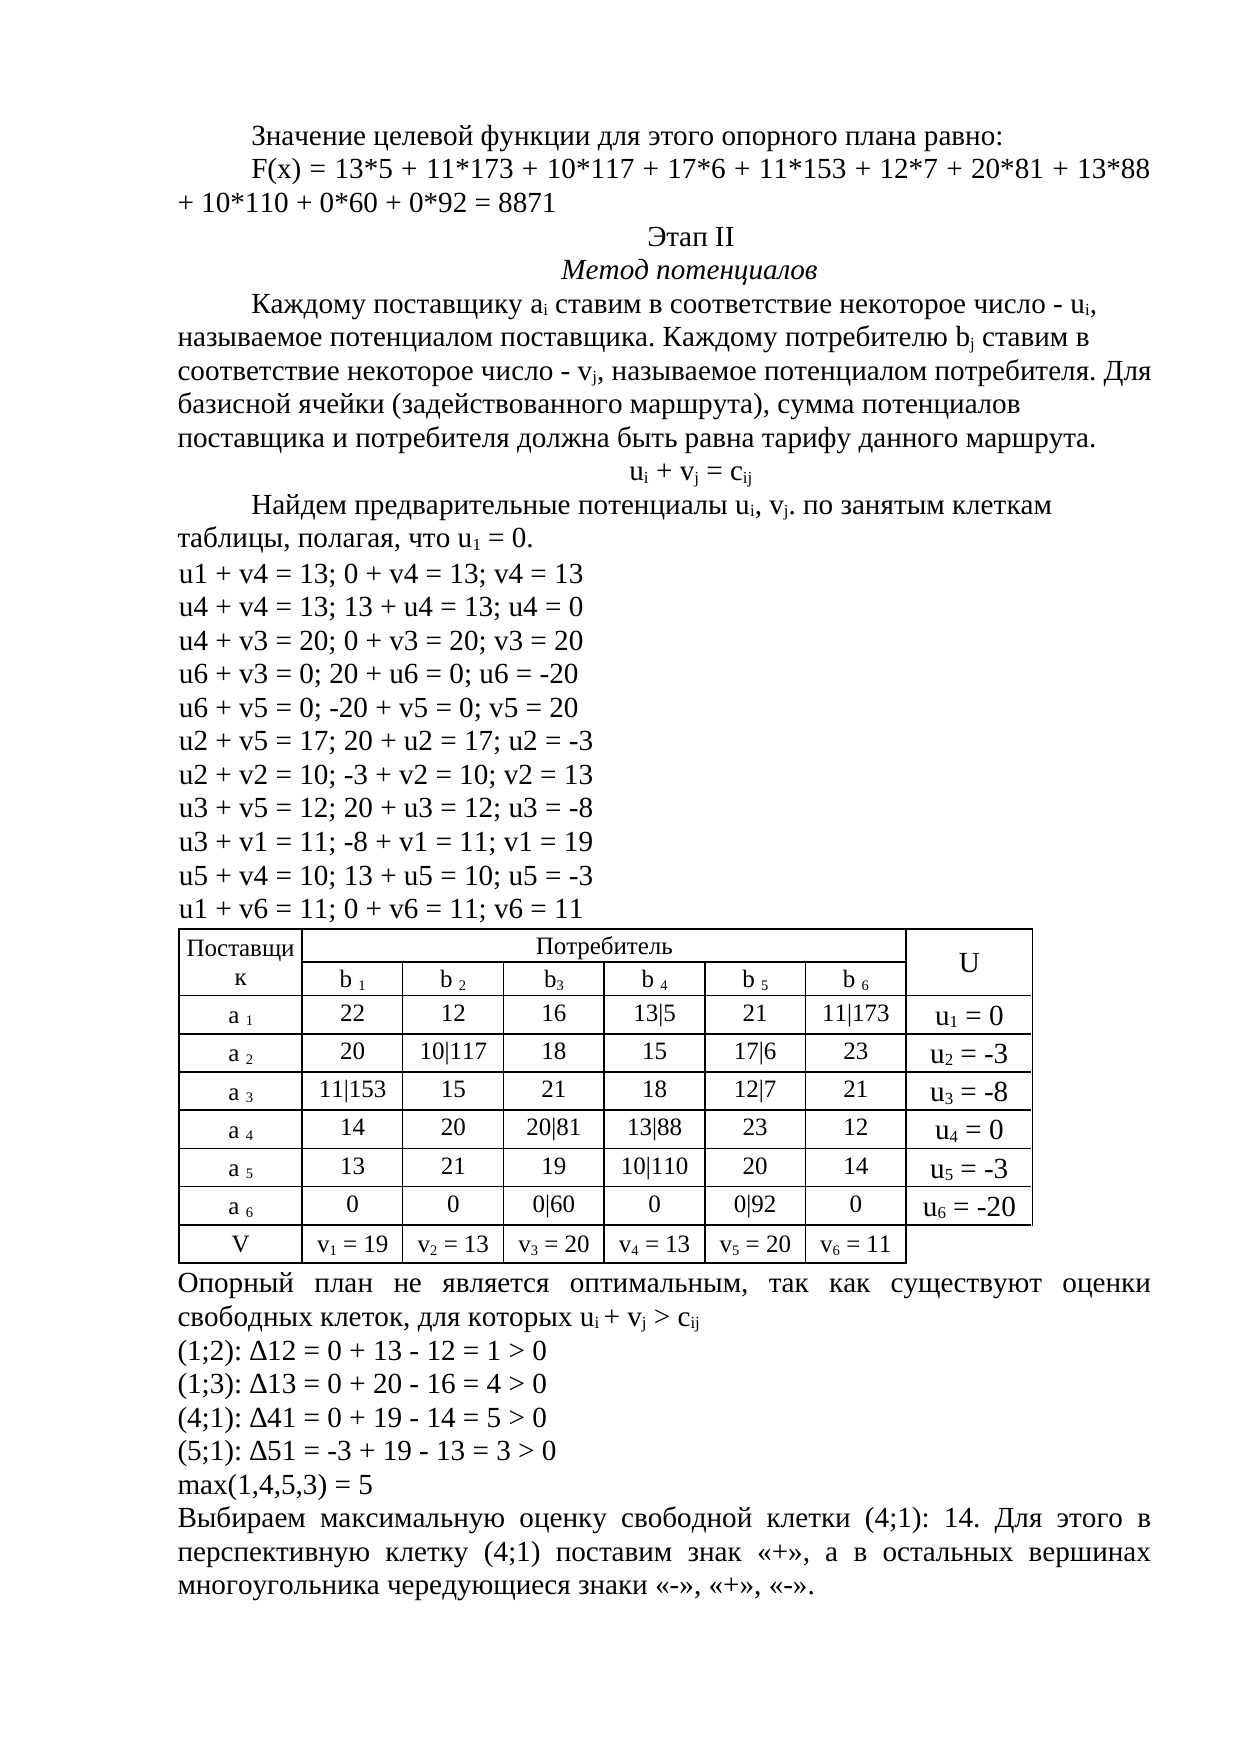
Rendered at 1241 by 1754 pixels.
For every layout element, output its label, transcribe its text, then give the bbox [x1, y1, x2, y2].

list F(x) = 13*5 + 11*173 + 10*117 + 17*6 + 11*153 + 12*7 + 20*81 + 13*88 + 10*110 + 0*60 + 0*92 = 8871 [177, 152, 1152, 219]
table_header u1 + v4 = 13; 0 + v4 = 13; v4 = 13 u4 + v4 = 13; 13 + u4 = 13; u4 = 0 u4 + v3 = 20; 0 + v3 = 20; v3 = 20 u6 + v3 = 0; 20 + u6 = 0; u6 = -20 u6 + v5 = 0; -20 + v5 = 0; v5 = 20 u2 + v5 = 17; 20 + u2 = 17; u2 = -3 u2 + v2 = 10; -3 + v2 = 10; v2 = 13 u3 + v5 = 12; 20 + u3 = 12; u3 = -8 u3 + v1 = 11; -8 + v1 = 11; v1 = 19 u5 + v4 = 10; 13 + u5 = 10; u5 = -3 u1 + v6 = 11; 0 + v6 = 11; v6 = 11 [177, 554, 1041, 926]
list Этап II [229, 219, 1152, 252]
text (5;1): ∆51 = -3 + 19 - 13 = 3 > 0 [177, 1433, 1152, 1467]
text Опорный план не является оптимальным, так как существуют оценки свободных клеток, для которых ui + vj > cij [177, 1266, 1152, 1333]
text max(1,4,5,3) = 5 [177, 1467, 1152, 1500]
list Метод потенциалов [229, 252, 1152, 286]
text (1;2): ∆12 = 0 + 13 - 12 = 1 > 0 [177, 1333, 1152, 1366]
list ui + vj = cij [229, 453, 1152, 487]
list Каждому поставщику ai ставим в соответствие некоторое число - ui, называемое потенциалом поставщика. Каждому потребителю bj ставим в соответствие некоторое число - vj, называемое потенциалом потребителя. Для базисной ячейки (задействованного маршрута), сумма потенциалов поставщика и потребителя должна быть равна тарифу данного маршрута. [177, 286, 1152, 453]
list Значение целевой функции для этого опорного плана равно: [177, 118, 1152, 152]
text (4;1): ∆41 = 0 + 19 - 14 = 5 > 0 [177, 1400, 1152, 1433]
text Выбираем максимальную оценку свободной клетки (4;1): 14. Для этого в перспективную клетку (4;1) поставим знак «+», а в остальных вершинах многоугольника чередующиеся знаки «-», «+», «-». [177, 1500, 1152, 1601]
text (1;3): ∆13 = 0 + 20 - 16 = 4 > 0 [177, 1366, 1152, 1400]
list Найдем предварительные потенциалы ui, vj. по занятым клеткам таблицы, полагая, что u1 = 0. [177, 487, 1152, 554]
table_cell [177, 926, 1041, 1266]
